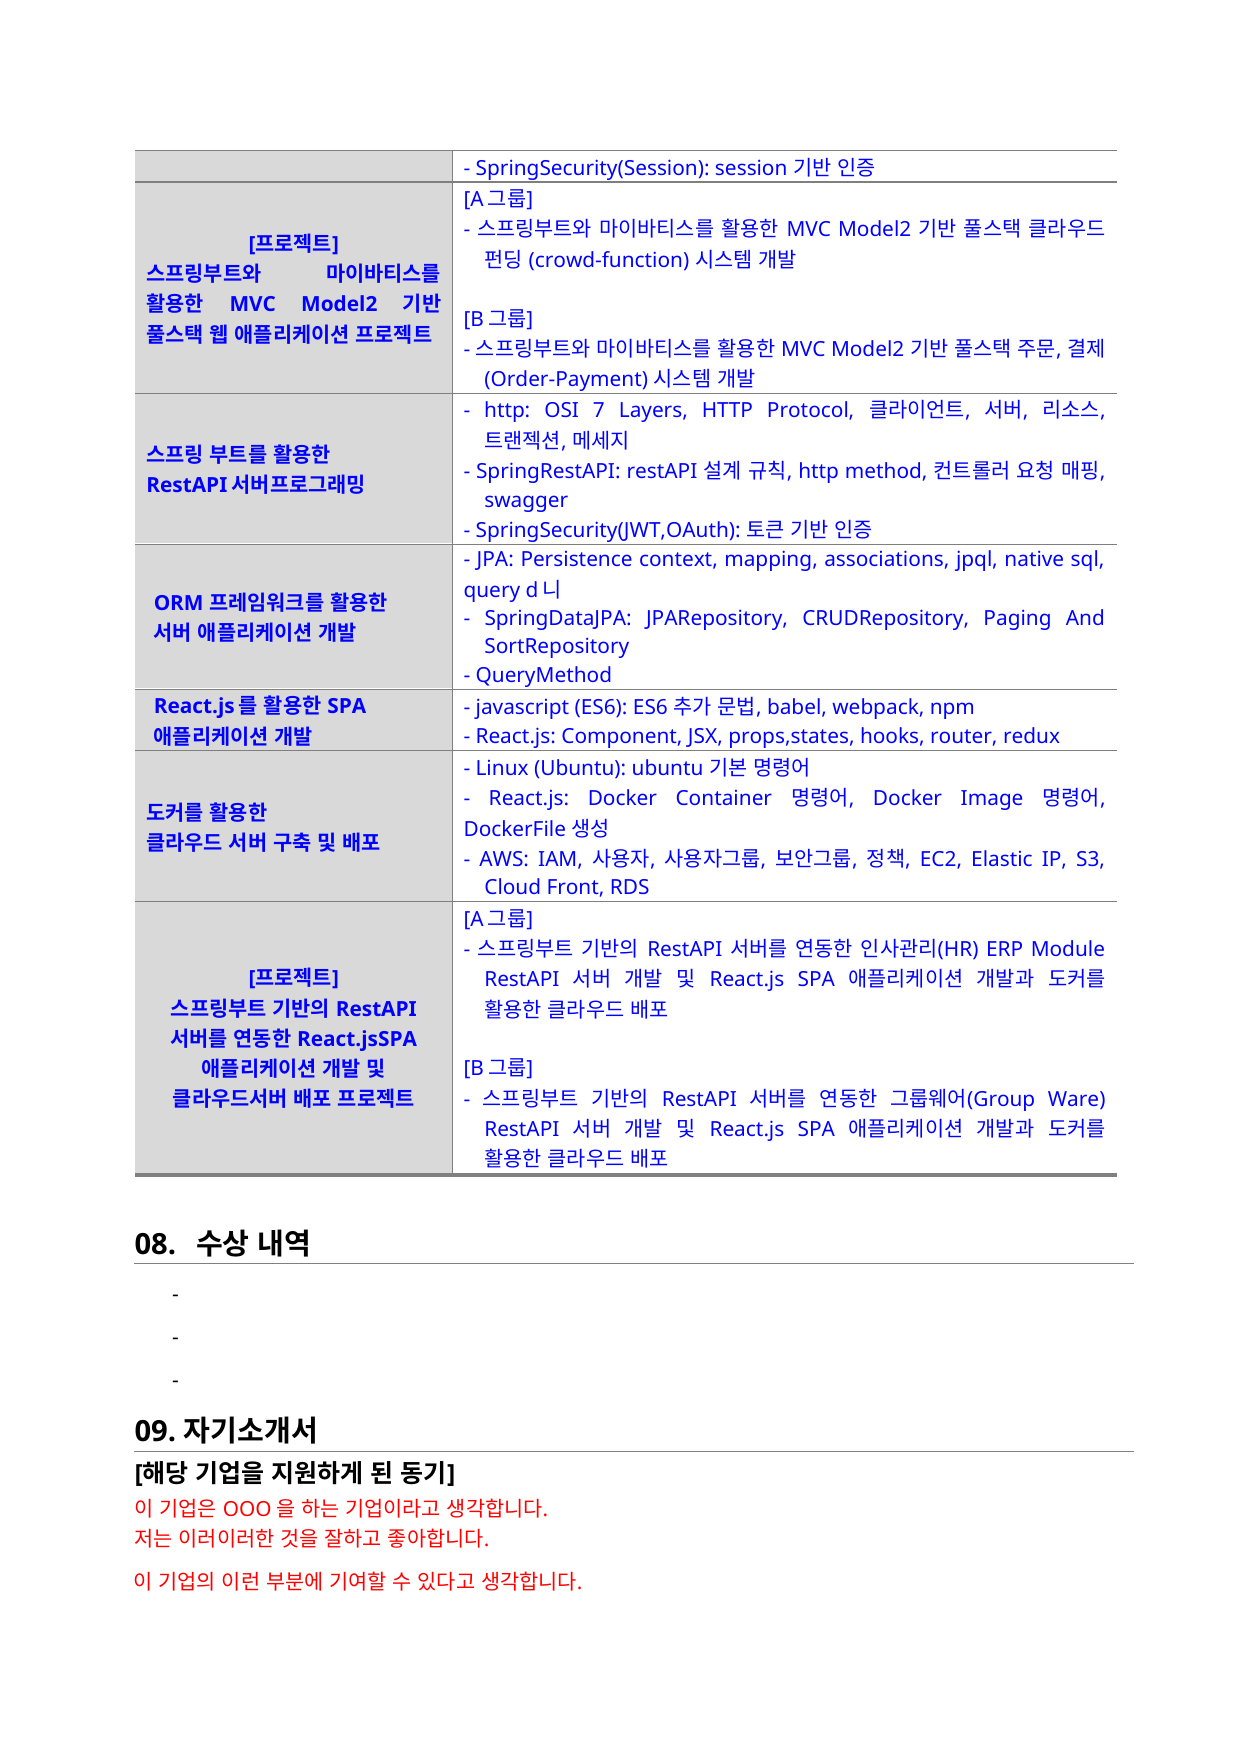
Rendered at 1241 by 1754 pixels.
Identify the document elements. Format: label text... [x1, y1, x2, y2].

table_cell React.js를 활용한 SPA 애플리케이션 개발 [135, 690, 452, 750]
table_cell 스프링 부트를 활용한 RestAPI서버프로그래밍 [135, 394, 452, 543]
text 이 기업은 OOO을 하는 기업이라고 생각합니다. 저는 이러이러한 것을 잘하고 좋아합니다. [134, 1492, 1128, 1553]
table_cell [135, 151, 452, 181]
list 수상 내역 [134, 1220, 1128, 1263]
table_cell [프로젝트] 스프링부트 기반의 RestAPI 서버를 연동한 React.jsSPA 애플리케이션 개발 및 클라우드서버 배포 프로젝트 [135, 902, 452, 1173]
table_cell - http: OSI 7 Layers, HTTP Protocol, 클라이언트, 서버, 리소스, 트랜젝션, 메세지 - SpringRestAPI: restAPI 설계 규칙, http method, 컨트롤러 요청 매핑, swagger - SpringSecurity(JWT,OAuth): 토큰 기반 인증 [453, 394, 1117, 543]
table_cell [453, 151, 1117, 181]
table_cell - JPA: Persistence context, mapping, associations, jpql, native sql, query d니 - SpringDataJPA: JPARepository, CRUDRepository, Paging And SortRepository - QueryMethod [453, 545, 1117, 688]
text 09. 자기소개서 [해당 기업을 지원하게 된 동기] [134, 1408, 1128, 1451]
table_cell [프로젝트] 스프링부트와 마이바티스를 활용한 MVC Model2 기반 풀스택 웹 애플리케이션 프로젝트 [135, 183, 452, 393]
text 09. 자기소개서 [해당 기업을 지원하게 된 동기] [134, 1452, 1128, 1489]
table_cell - Linux (Ubuntu): ubuntu 기본 명령어 - React.js: Docker Container 명령어, Docker Image 명령어, DockerFile 생성 - AWS: IAM, 사용자, 사용자그룹, 보안그룹, 정책, EC2, Elastic IP, S3, Cloud Front, RDS [453, 751, 1117, 901]
table_cell ORM 프레임워크를 활용한 서버 애플리케이션 개발 [135, 545, 452, 688]
table_cell 도커를 활용한 클라우드 서버 구축 및 배포 [135, 751, 452, 901]
table_cell - javascript (ES6): ES6 추가 문법, babel, webpack, npm - React.js: Component, JSX, props,states, hooks, router, redux [453, 690, 1117, 750]
table_cell [A그룹] - 스프링부트와 마이바티스를 활용한 MVC Model2 기반 풀스택 클라우드 펀딩 (crowd-function) 시스템 개발 [B그룹] - 스프링부트와 마이바티스를 활용한 MVC Model2 기반 풀스택 주문, 결제(Order-Payment) 시스템 개발 [453, 183, 1117, 393]
table_cell [A그룹] - 스프링부트 기반의 RestAPI 서버를 연동한 인사관리(HR) ERP Module RestAPI 서버 개발 및 React.js SPA 애플리케이션 개발과 도커를 활용한 클라우드 배포 [B그룹] - 스프링부트 기반의 RestAPI 서버를 연동한 그룹웨어(Group Ware) RestAPI 서버 개발 및 React.js SPA 애플리케이션 개발과 도커를 활용한 클라우드 배포 [453, 902, 1117, 1173]
text 이 기업의 이런 부분에 기여할 수 있다고 생각합니다. [112, 1565, 1128, 1596]
